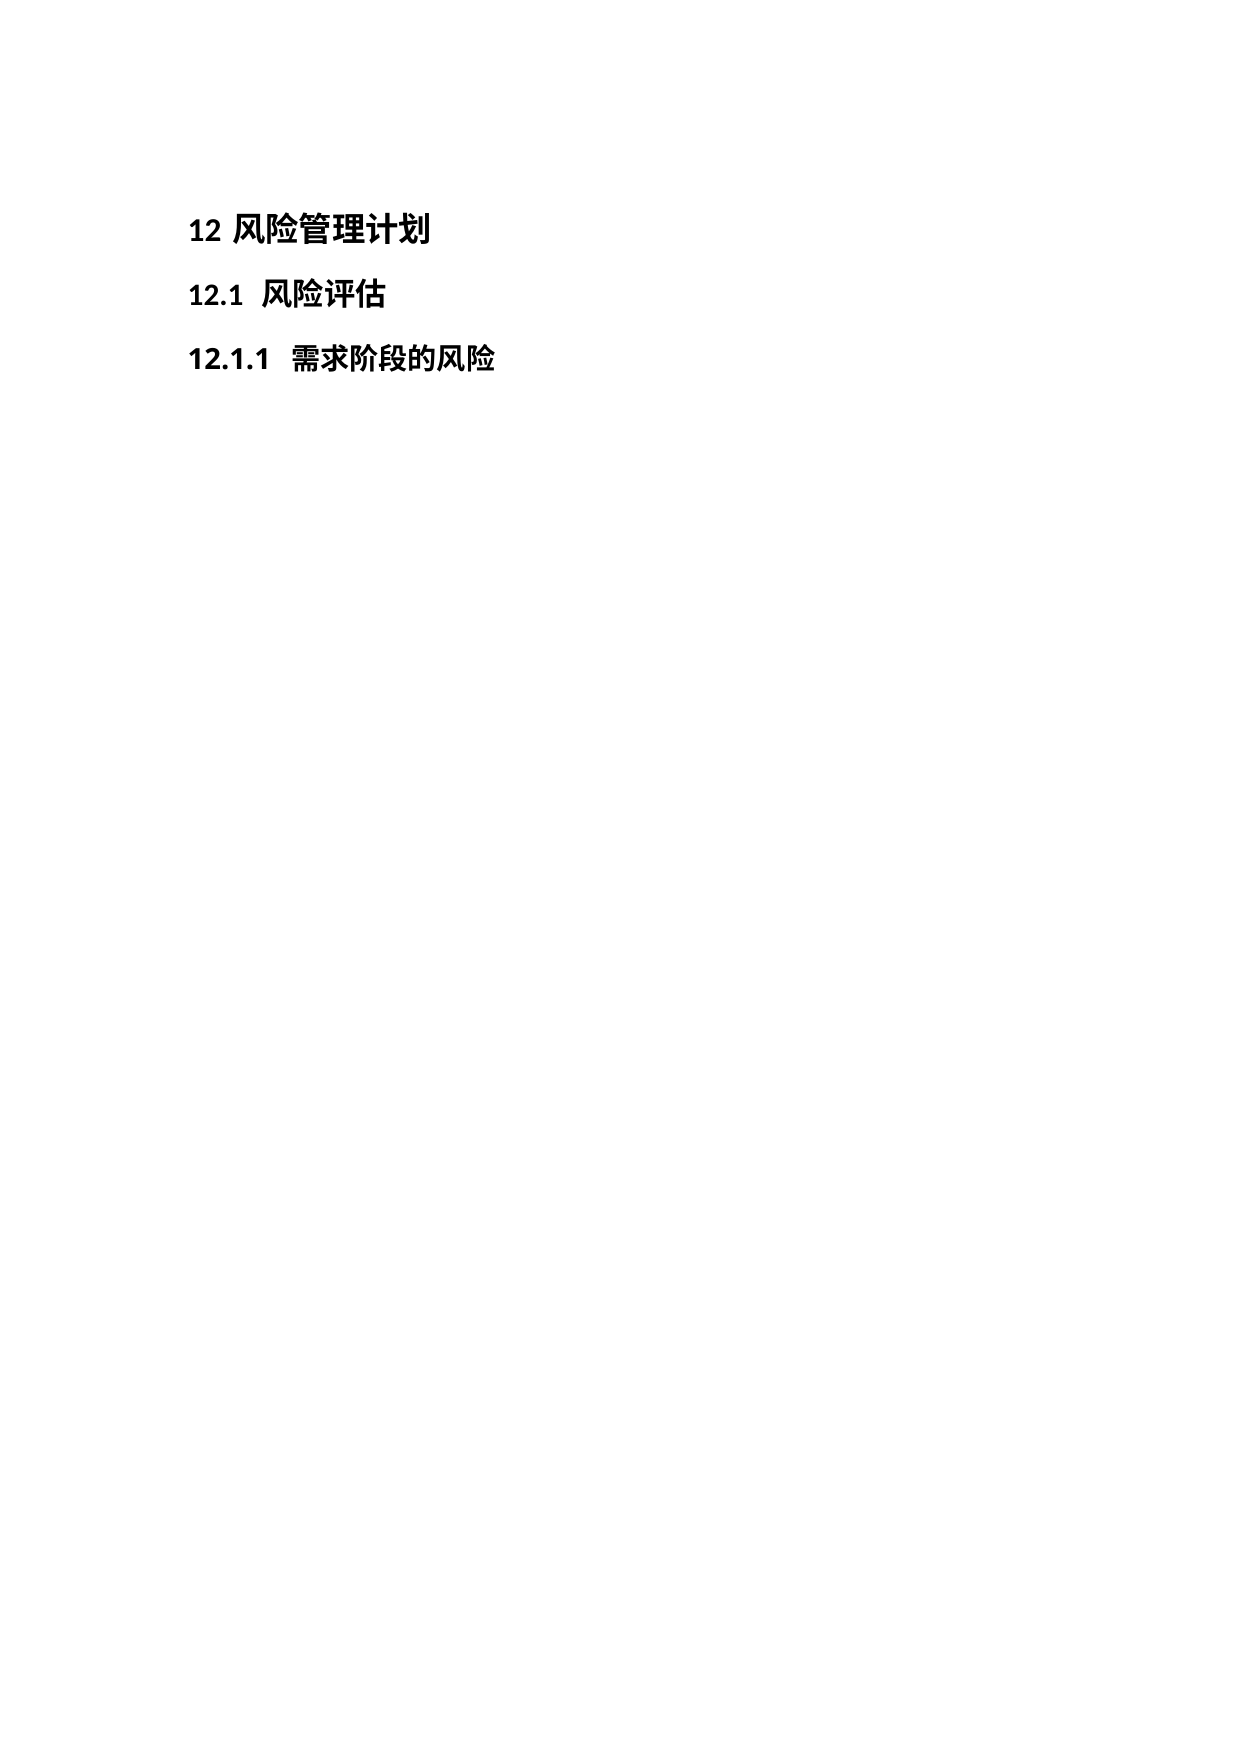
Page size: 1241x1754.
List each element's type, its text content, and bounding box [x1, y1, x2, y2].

text 风险管理计划 [187, 194, 1053, 259]
text 风险评估 [187, 259, 1053, 324]
text 需求阶段的风险 [187, 324, 1053, 389]
